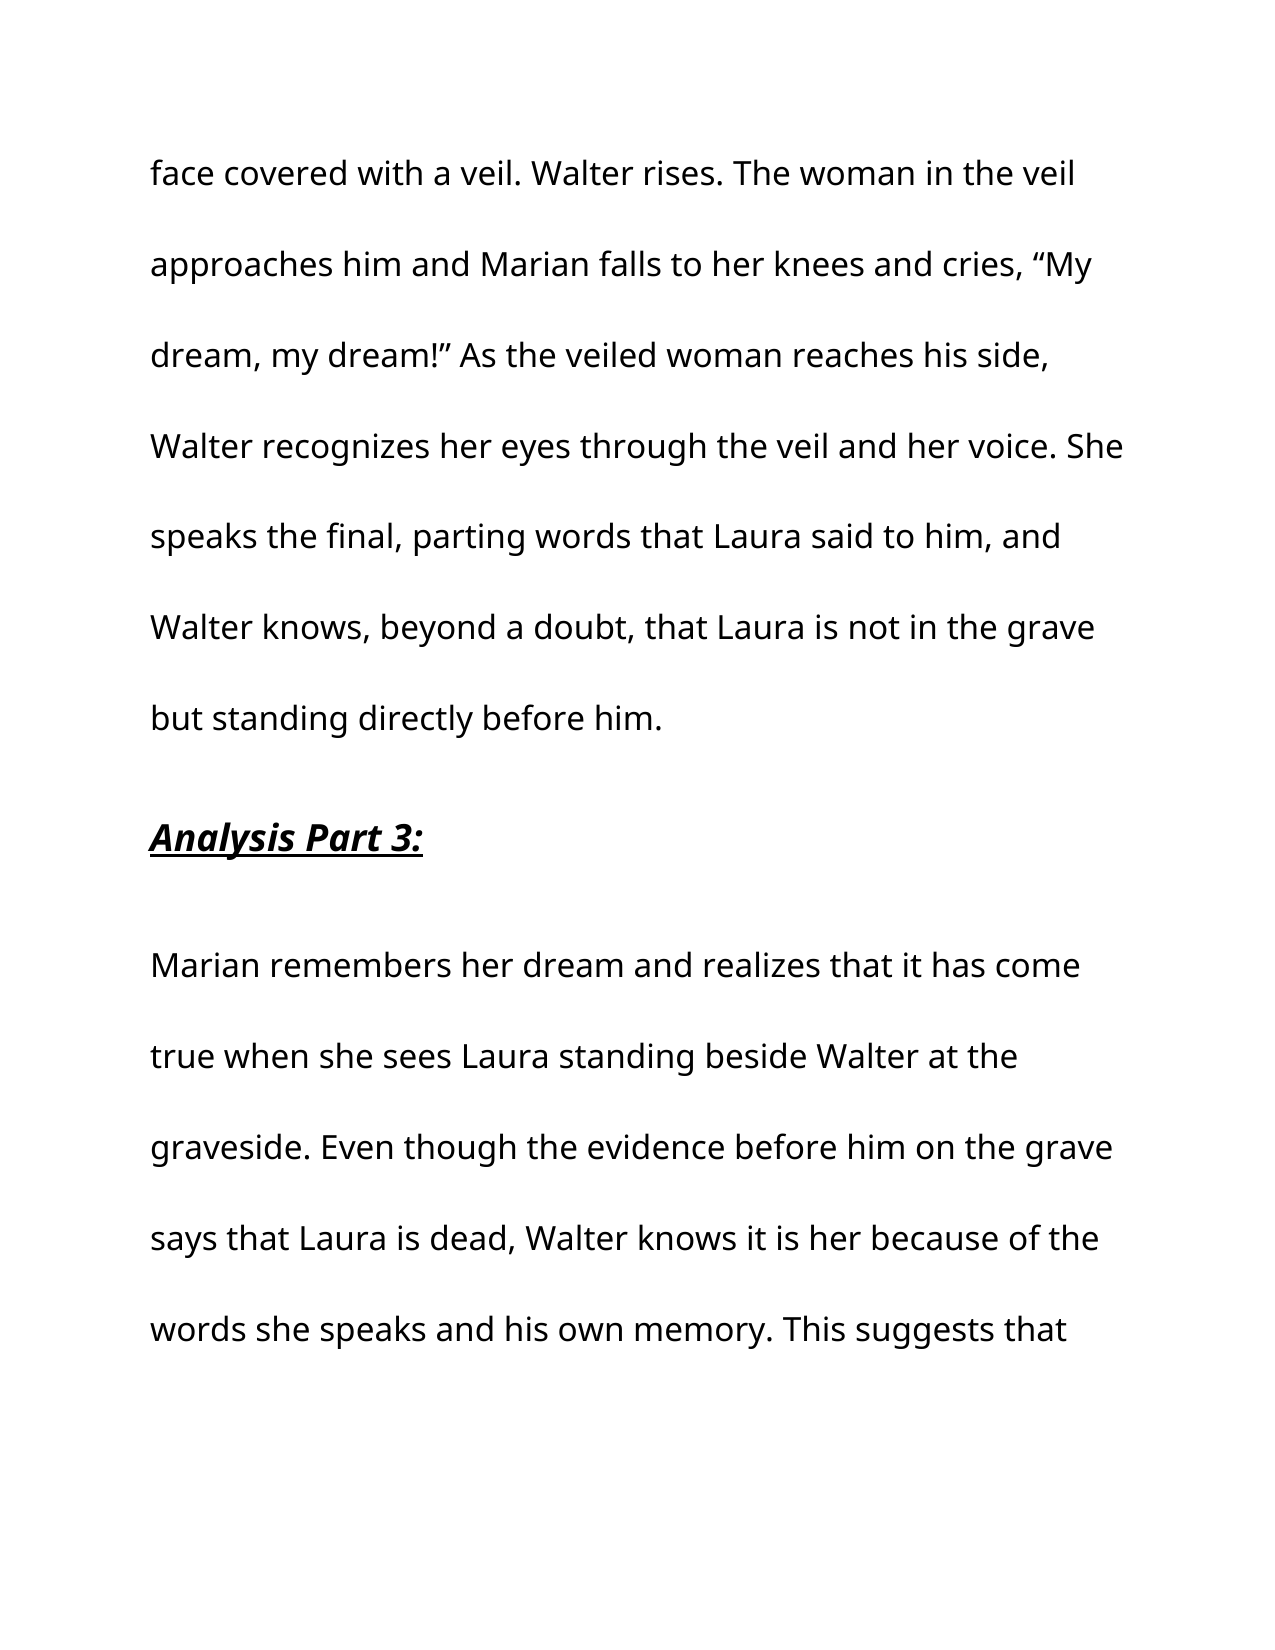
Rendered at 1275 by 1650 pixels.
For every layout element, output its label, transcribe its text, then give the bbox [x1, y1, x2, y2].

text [150, 942, 1125, 1351]
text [150, 150, 1125, 740]
text Analysis Part 3: [150, 811, 1125, 862]
